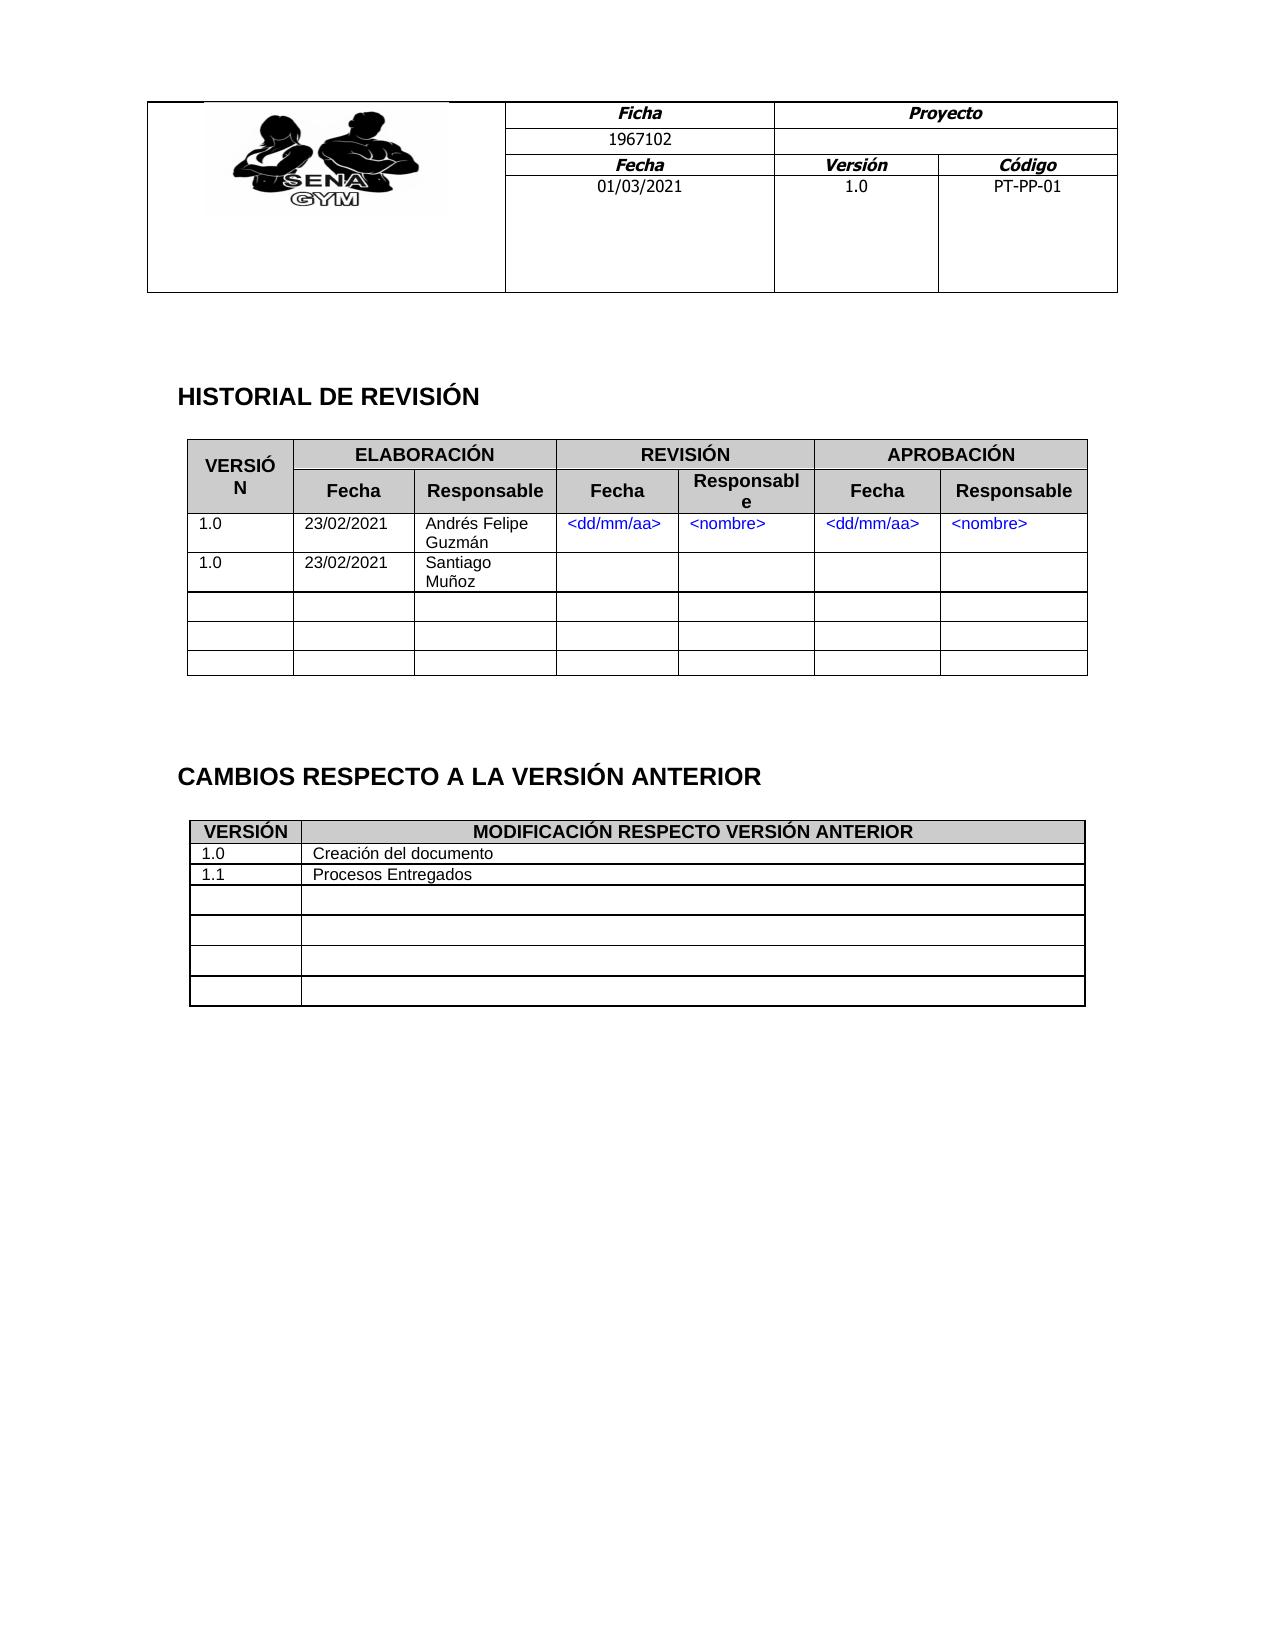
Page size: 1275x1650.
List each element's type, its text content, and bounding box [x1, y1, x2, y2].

table_cell [557, 651, 678, 675]
picture [204, 102, 450, 217]
table_header MODIFICACIÓN RESPECTO VERSIÓN ANTERIOR [302, 821, 1084, 843]
table_cell Procesos Entregados [302, 865, 1084, 884]
table_cell [294, 622, 414, 650]
table_cell [557, 553, 678, 591]
table_cell <nombre> [941, 514, 1087, 552]
table_cell [557, 622, 678, 650]
table_cell 1.0 [191, 844, 301, 863]
table_cell [679, 593, 814, 621]
table_cell Fecha [294, 470, 414, 513]
table_header ELABORACIÓN [294, 440, 556, 468]
table_header VERSIÓN [191, 821, 301, 843]
table_cell [941, 593, 1087, 621]
table_header VERSIÓN [188, 440, 293, 513]
table_cell Responsable [415, 470, 556, 513]
table_cell [302, 977, 1084, 1005]
table_cell [191, 916, 301, 945]
table_cell Fecha [557, 470, 678, 513]
table_cell [557, 593, 678, 621]
table_cell [191, 977, 301, 1005]
table_cell [188, 622, 293, 650]
table_cell Responsable [941, 470, 1087, 513]
table_cell [815, 651, 940, 675]
table_cell [188, 593, 293, 621]
table_cell <nombre> [679, 514, 814, 552]
table_cell [302, 886, 1084, 914]
table_cell [679, 553, 814, 591]
table_cell [815, 553, 940, 591]
table_cell [815, 622, 940, 650]
table_cell 23/02/2021 [294, 514, 414, 552]
table_cell [415, 651, 556, 675]
table_cell <dd/mm/aa> [557, 514, 678, 552]
table_cell 1.1 [191, 865, 301, 884]
table_cell [415, 593, 556, 621]
table_cell [302, 946, 1084, 975]
table_cell [679, 622, 814, 650]
table_cell 1.0 [188, 514, 293, 552]
table_cell Creación del documento [302, 844, 1084, 863]
table_cell Responsable [679, 470, 814, 513]
table_cell [941, 651, 1087, 675]
table_cell [191, 946, 301, 975]
table_cell Andrés Felipe Guzmán [415, 514, 556, 552]
table_cell Fecha [815, 470, 940, 513]
table_cell [294, 593, 414, 621]
table_cell 23/02/2021 [294, 553, 414, 591]
table_cell [302, 916, 1084, 945]
table_cell 1.0 [188, 553, 293, 591]
table_cell [191, 886, 301, 914]
table_cell [679, 651, 814, 675]
table_cell [294, 651, 414, 675]
table_cell [941, 622, 1087, 650]
table_cell [415, 622, 556, 650]
table_header REVISIÓN [557, 440, 814, 468]
table_cell [941, 553, 1087, 591]
table_header APROBACIÓN [815, 440, 1087, 468]
table_cell [188, 651, 293, 675]
table_cell [815, 593, 940, 621]
text HISTORIAL DE REVISIÓN [177, 382, 1098, 411]
table_cell <dd/mm/aa> [815, 514, 940, 552]
table_cell Santiago Muñoz [415, 553, 556, 591]
text CAMBIOS RESPECTO A LA VERSIÓN ANTERIOR [177, 762, 1098, 791]
